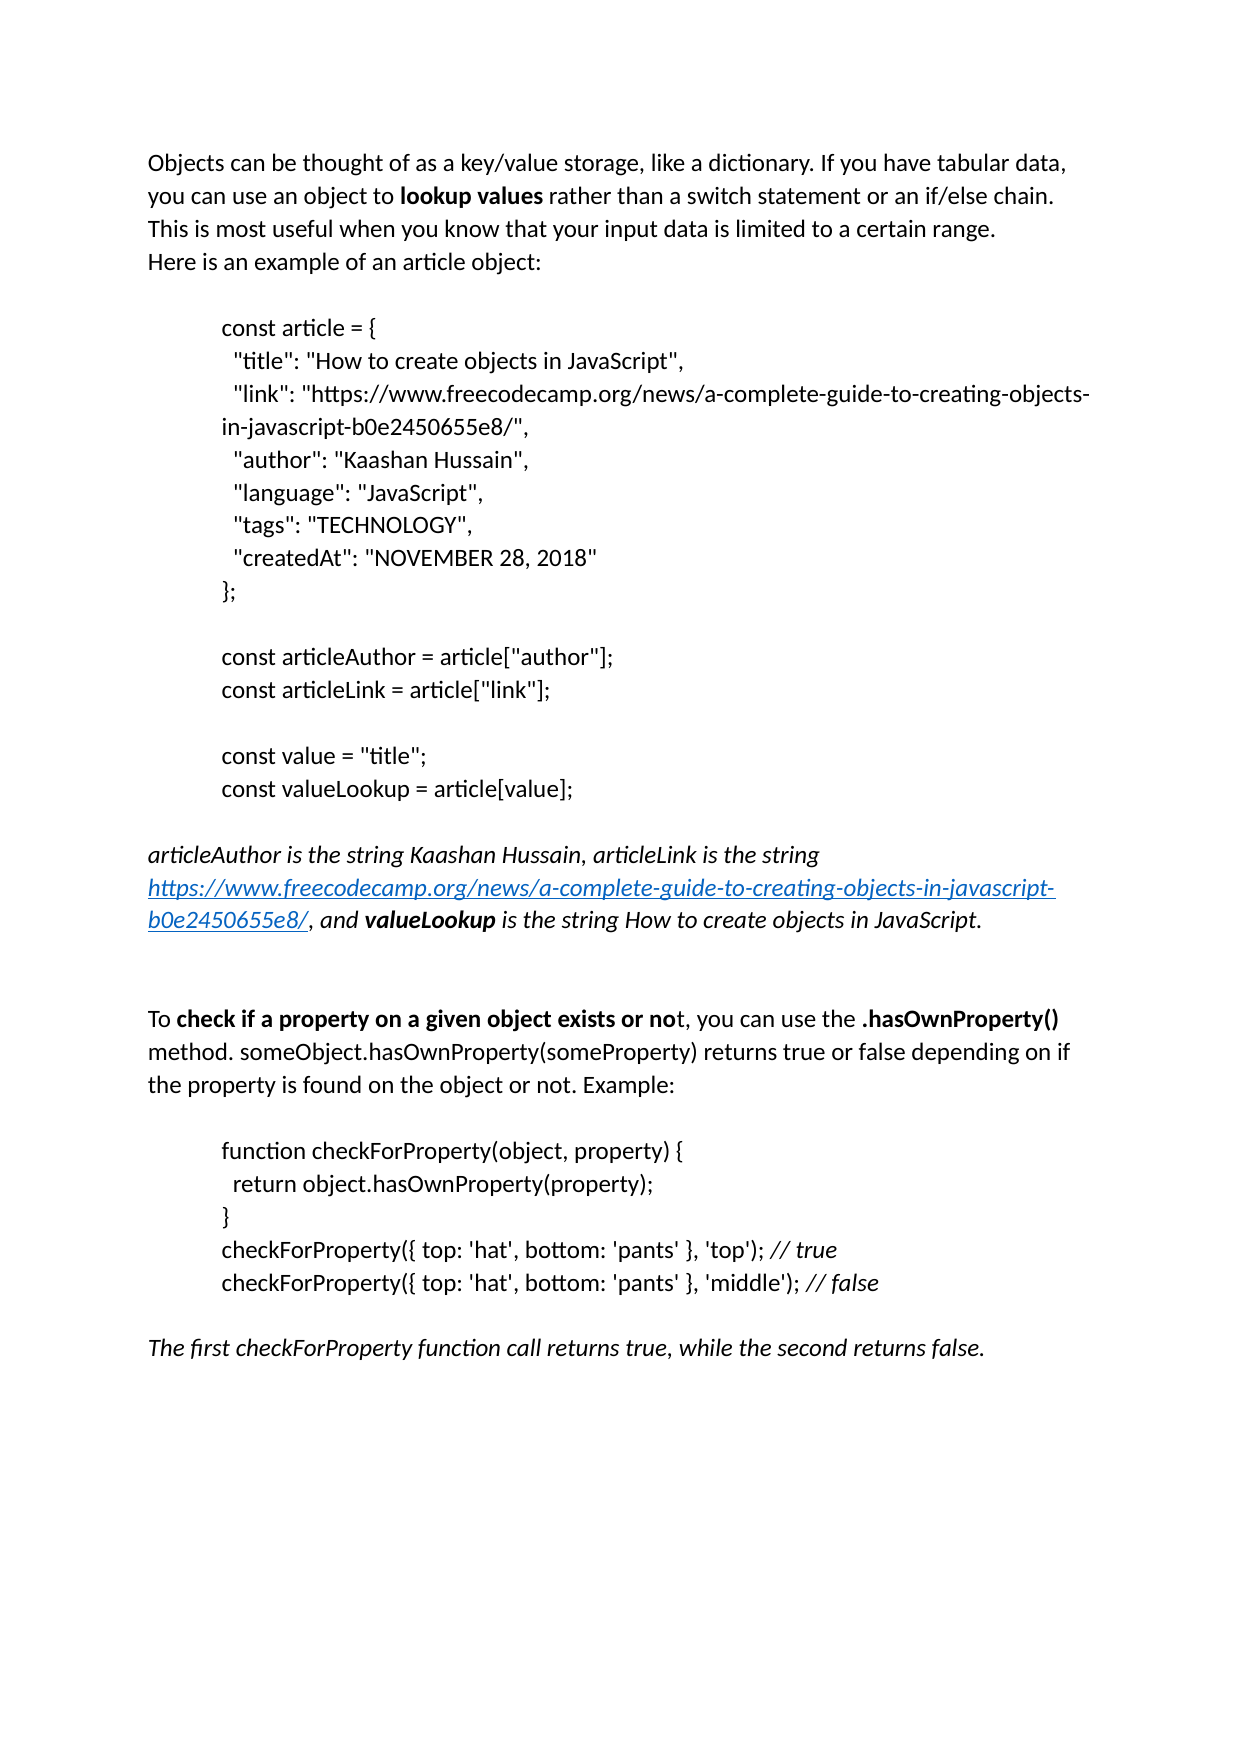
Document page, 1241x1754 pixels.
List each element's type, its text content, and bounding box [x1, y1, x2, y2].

text const article = { [221, 312, 1093, 343]
text const valueLookup = article[value]; [221, 773, 1093, 803]
text const articleLink = article["link"]; [221, 674, 1093, 705]
text "createdAt": "NOVEMBER 28, 2018" [221, 543, 1093, 573]
text }; [221, 576, 1093, 606]
text To check if a property on a given object exists or not, you can use the .hasOwnProperty() method. someObject.hasOwnProperty(someProperty) returns true or false depending on if the property is found on the object or not. Example: [148, 1003, 1093, 1100]
text const value = "title"; [221, 740, 1093, 771]
text checkForProperty({ top: 'hat', bottom: 'pants' }, 'top'); // true [221, 1234, 1093, 1264]
text Objects can be thought of as a key/value storage, like a dictionary. If you have tabular data, you can use an object to lookup values rather than a switch statement or an if/else chain. This is most useful when you know that your input data is limited to a certain range. [148, 148, 1093, 244]
text function checkForProperty(object, property) { [221, 1135, 1093, 1166]
text "title": "How to create objects in JavaScript", [221, 345, 1093, 376]
text "author": "Kaashan Hussain", [221, 444, 1093, 474]
text const articleAuthor = article["author"]; [221, 641, 1093, 672]
text checkForProperty({ top: 'hat', bottom: 'pants' }, 'middle'); // false [221, 1267, 1093, 1297]
text "link": "https://www.freecodecamp.org/news/a-complete-guide-to-creating-objects-in-javascript-b0e2450655e8/", [221, 378, 1093, 441]
text The first checkForProperty function call returns true, while the second returns false. [148, 1333, 1093, 1363]
text return object.hasOwnProperty(property); [221, 1168, 1093, 1198]
text "tags": "TECHNOLOGY", [221, 510, 1093, 540]
text "language": "JavaScript", [221, 477, 1093, 507]
text } [221, 1201, 1093, 1231]
text Here is an example of an article object: [148, 246, 1093, 277]
text articleAuthor is the string Kaashan Hussain, articleLink is the string https://www.freecodecamp.org/news/a-complete-guide-to-creating-objects-in-javascript-b0e2450655e8/, and valueLookup is the string How to create objects in JavaScript. [148, 839, 1093, 935]
